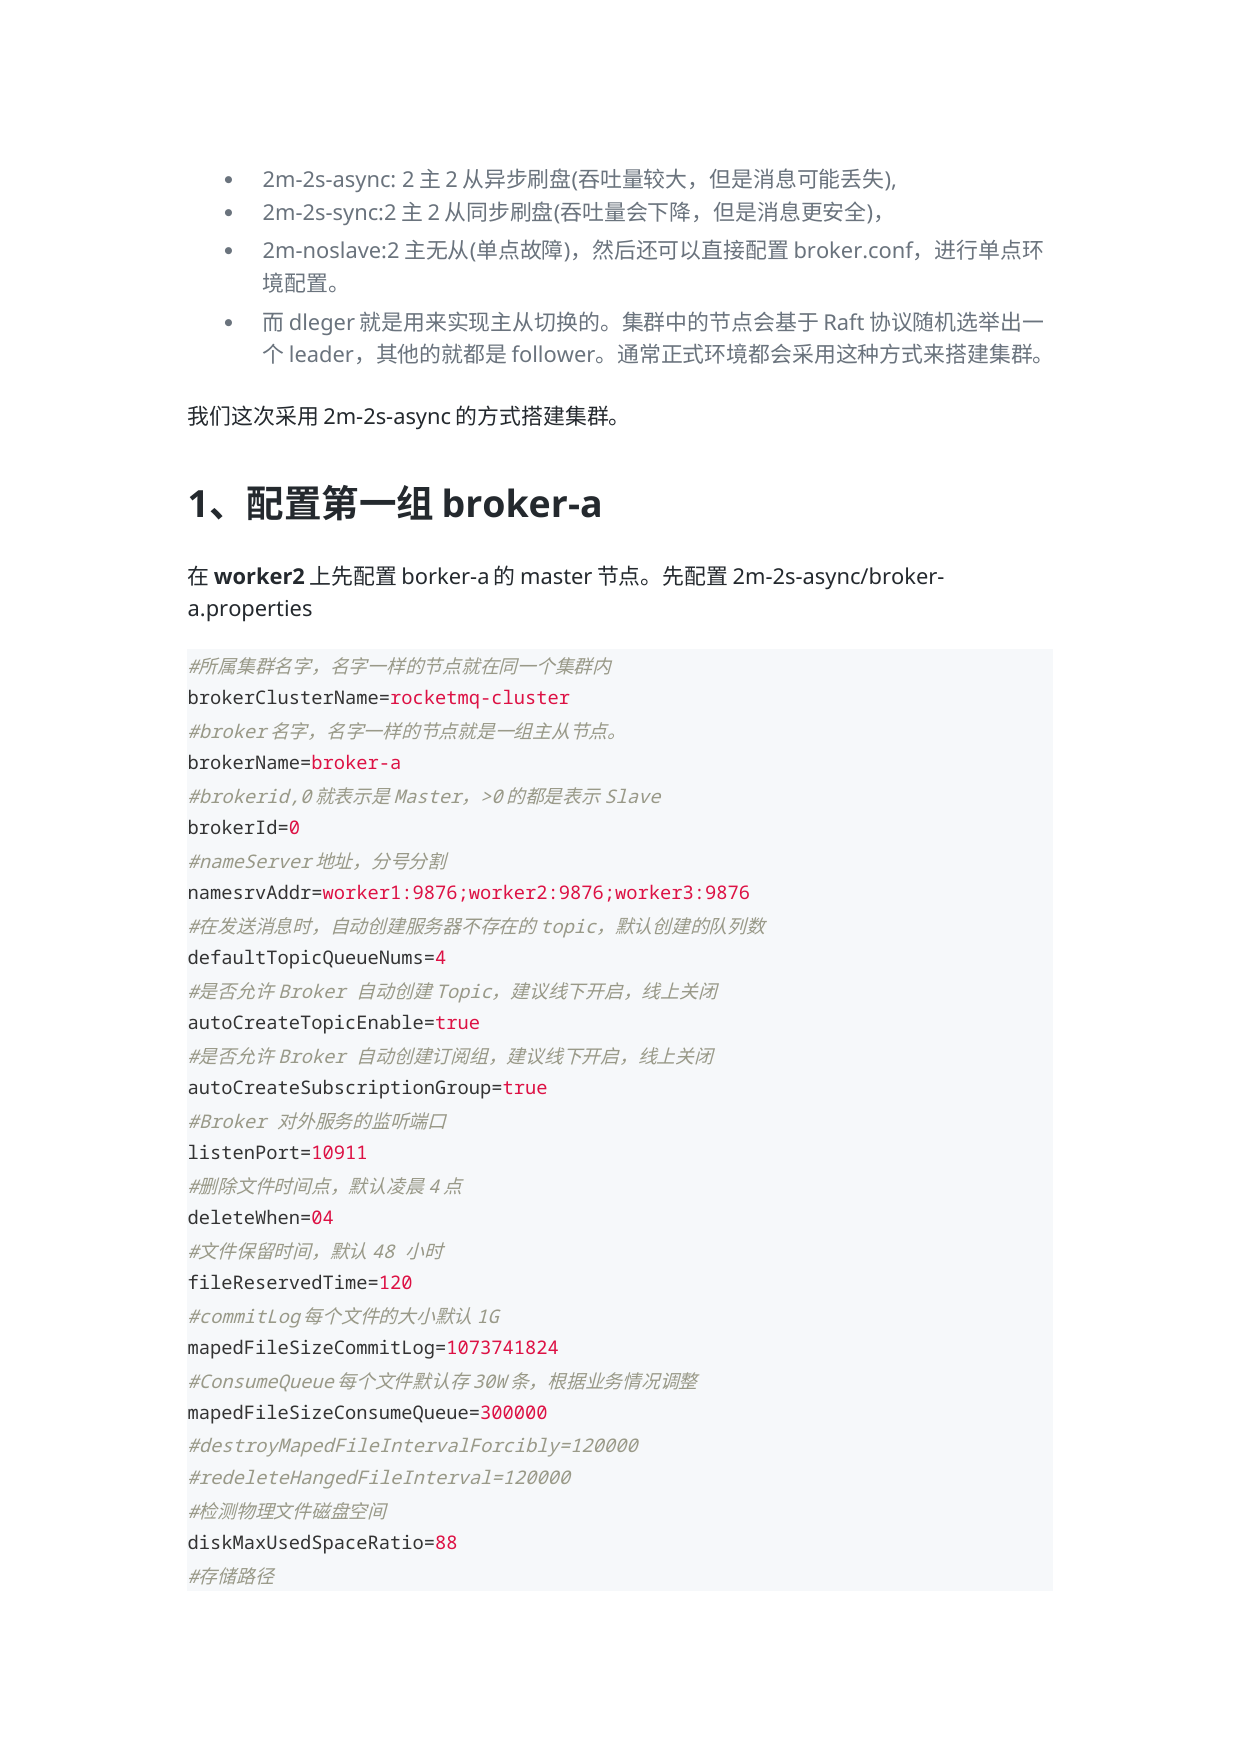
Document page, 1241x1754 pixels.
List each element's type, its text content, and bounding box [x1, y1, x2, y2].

text #nameServer地址，分号分割 [187, 844, 1053, 876]
text #是否允许 Broker 自动创建Topic，建议线下开启，线上关闭 [187, 974, 1053, 1006]
text mapedFileSizeConsumeQueue=300000 [187, 1396, 1053, 1429]
text #broker名字，名字一样的节点就是一组主从节点。 [187, 714, 1053, 746]
list 2m-2s-sync:2主2从同步刷盘(吞吐量会下降，但是消息更安全)， [225, 194, 1053, 227]
text #所属集群名字，名字一样的节点就在同一个集群内 [187, 649, 1053, 681]
text autoCreateSubscriptionGroup=true [187, 1071, 1053, 1104]
text #在发送消息时，自动创建服务器不存在的topic，默认创建的队列数 [187, 909, 1053, 941]
text #文件保留时间，默认 48 小时 [187, 1234, 1053, 1266]
text #redeleteHangedFileInterval=120000 [187, 1461, 1053, 1494]
text 在worker2上先配置borker-a的master节点。先配置2m-2s-async/broker-a.properties [187, 559, 1053, 624]
text autoCreateTopicEnable=true [187, 1006, 1053, 1039]
text 我们这次采用2m-2s-async的方式搭建集群。 [187, 399, 1053, 431]
text #检测物理文件磁盘空间 [187, 1494, 1053, 1526]
text #删除文件时间点，默认凌晨 4点 [187, 1169, 1053, 1201]
text namesrvAddr=worker1:9876;worker2:9876;worker3:9876 [187, 876, 1053, 909]
text brokerName=broker-a [187, 746, 1053, 779]
list 2m-noslave:2主无从(单点故障)，然后还可以直接配置broker.conf，进行单点环境配置。 [225, 233, 1053, 298]
text defaultTopicQueueNums=4 [187, 941, 1053, 974]
text brokerId=0 [187, 811, 1053, 844]
text mapedFileSizeCommitLog=1073741824 [187, 1331, 1053, 1364]
text #是否允许 Broker 自动创建订阅组，建议线下开启，线上关闭 [187, 1039, 1053, 1071]
text listenPort=10911 [187, 1136, 1053, 1169]
list 而dleger就是用来实现主从切换的。集群中的节点会基于Raft协议随机选举出一个leader，其他的就都是follower。通常正式环境都会采用这种方式来搭建集群。 [225, 304, 1053, 369]
text diskMaxUsedSpaceRatio=88 [187, 1526, 1053, 1559]
text brokerClusterName=rocketmq-cluster [187, 681, 1053, 714]
text deleteWhen=04 [187, 1201, 1053, 1234]
text #brokerid,0就表示是Master，>0的都是表示 Slave [187, 779, 1053, 811]
text #destroyMapedFileIntervalForcibly=120000 [187, 1429, 1053, 1461]
text #ConsumeQueue每个文件默认存30W条，根据业务情况调整 [187, 1364, 1053, 1396]
text 1、配置第一组broker-a [187, 469, 1053, 534]
text #commitLog每个文件的大小默认1G [187, 1299, 1053, 1331]
text #存储路径 [187, 1559, 1053, 1591]
list 2m-2s-async: 2主2从异步刷盘(吞吐量较大，但是消息可能丢失), [225, 162, 1053, 194]
text fileReservedTime=120 [187, 1266, 1053, 1299]
text #Broker 对外服务的监听端口 [187, 1104, 1053, 1136]
